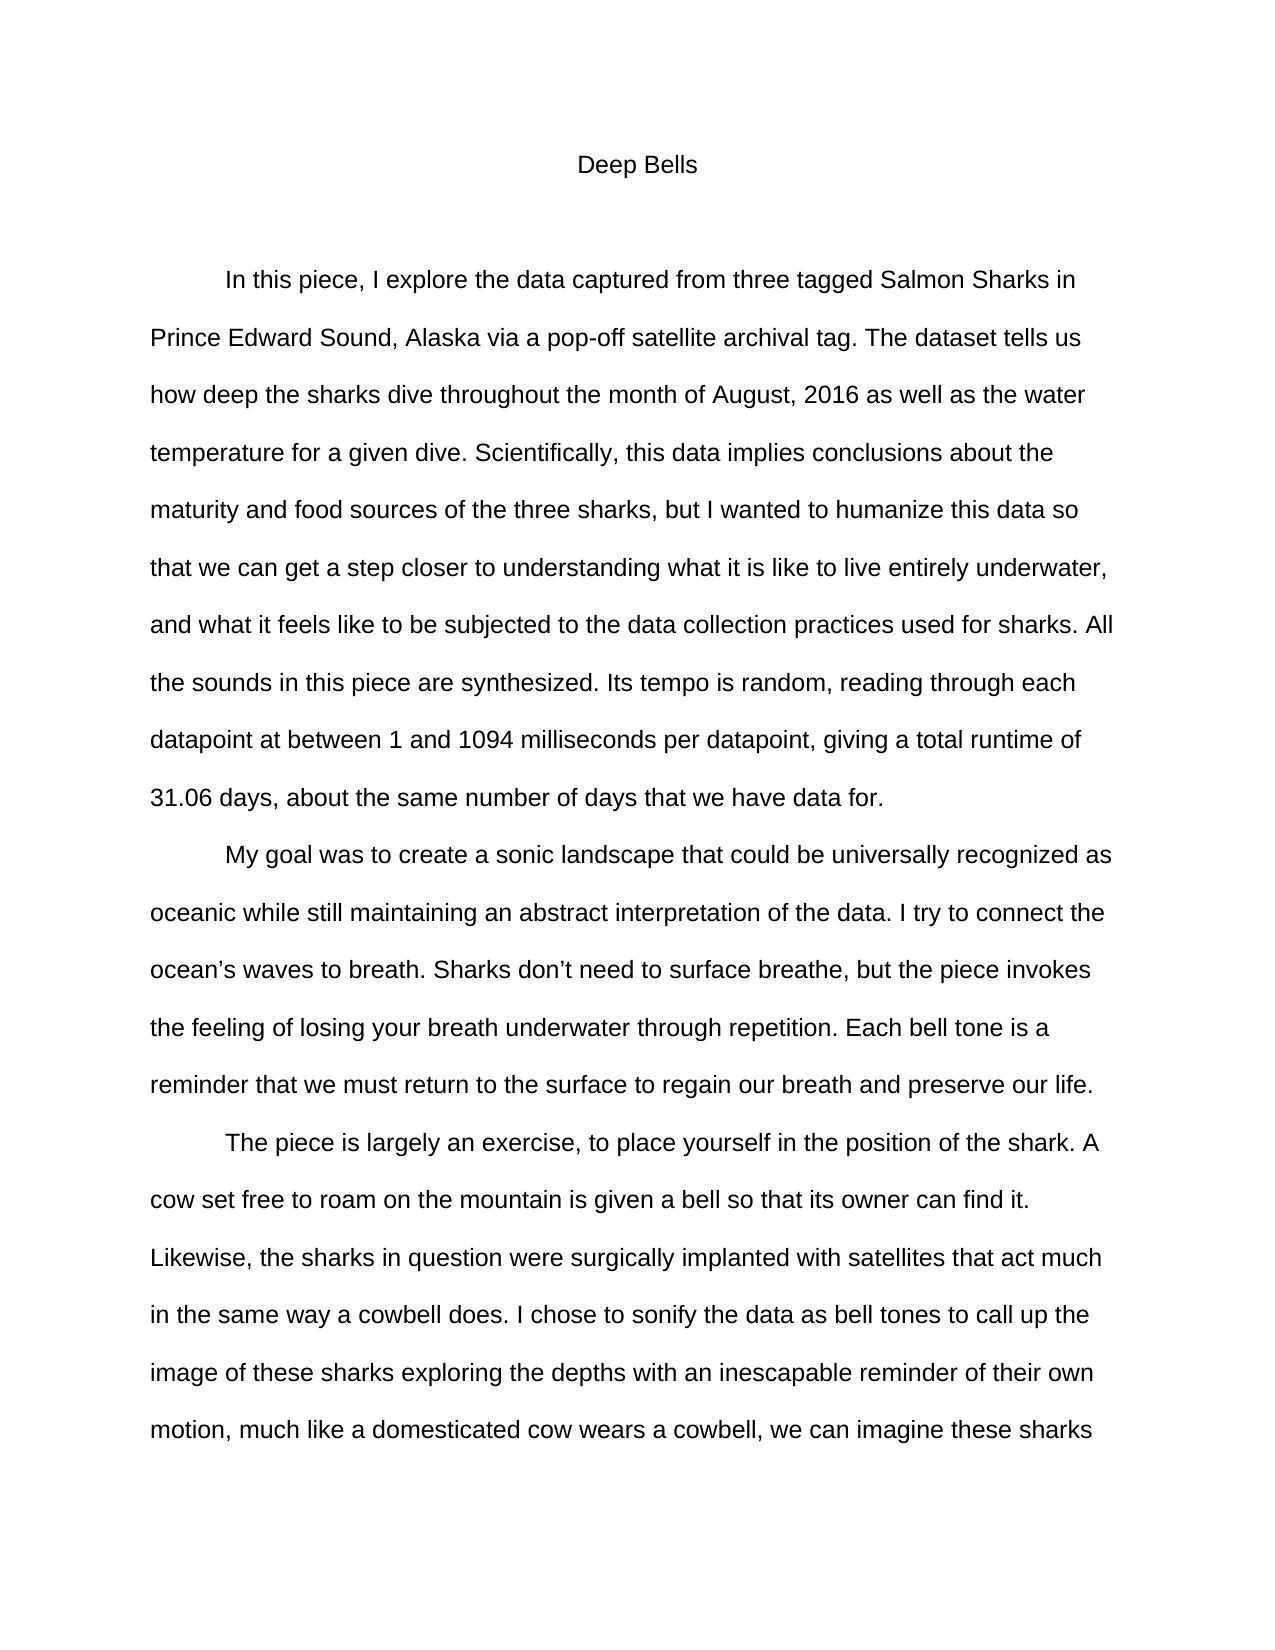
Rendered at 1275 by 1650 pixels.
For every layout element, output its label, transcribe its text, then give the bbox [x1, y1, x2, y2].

text Deep Bells [150, 150, 1125, 179]
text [150, 1127, 1125, 1444]
text My goal was to create a sonic landscape that could be universally recognized as oceanic while still maintaining an abstract interpretation of the data. I try to connect the ocean’s waves to breath. Sharks don’t need to surface breathe, but the piece invokes the feeling of losing your breath underwater through repetition. Each bell tone is a reminder that we must return to the surface to regain our breath and preserve our life. [150, 840, 1125, 1099]
text In this piece, I explore the data captured from three tagged Salmon Sharks in Prince Edward Sound, Alaska via a pop-off satellite archival tag. The dataset tells us how deep the sharks dive throughout the month of August, 2016 as well as the water temperature for a given dive. Scientifically, this data implies conclusions about the maturity and food sources of the three sharks, but I wanted to humanize this data so that we can get a step closer to understanding what it is like to live entirely underwater, and what it feels like to be subjected to the data collection practices used for sharks. All the sounds in this piece are synthesized. Its tempo is random, reading through each datapoint at between 1 and 1094 milliseconds per datapoint, giving a total runtime of 31.06 days, about the same number of days that we have data for. [150, 265, 1125, 811]
